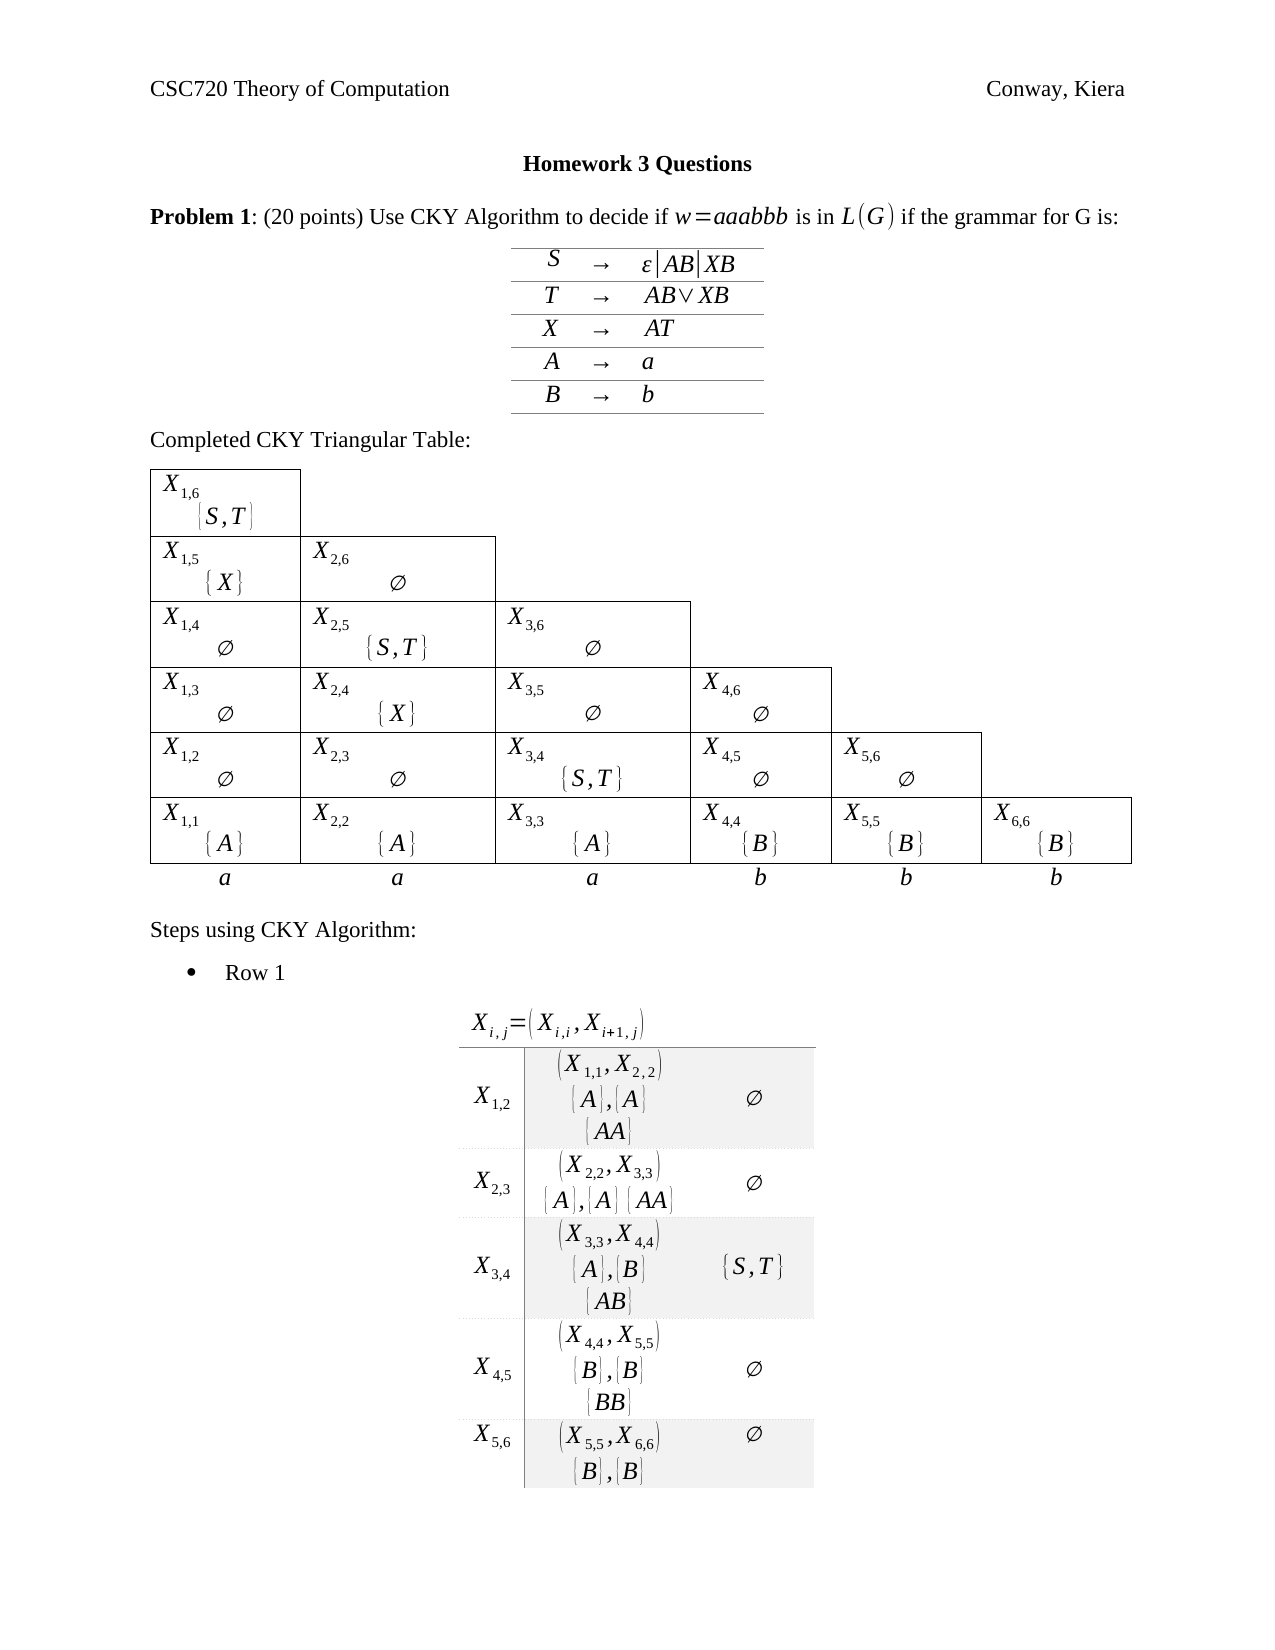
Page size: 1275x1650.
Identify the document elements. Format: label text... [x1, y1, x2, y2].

table_cell [459, 1318, 524, 1419]
table_cell [151, 864, 301, 892]
table_cell [832, 764, 981, 797]
table_cell [459, 1048, 524, 1148]
table_cell [301, 602, 495, 634]
table_cell [301, 537, 495, 568]
table_cell [691, 764, 831, 797]
table_cell [572, 315, 631, 347]
table_cell [301, 864, 495, 892]
table_cell [301, 668, 495, 699]
table_cell [301, 733, 495, 764]
table_cell [694, 1217, 814, 1318]
table_cell [151, 733, 300, 764]
table_cell [301, 798, 495, 829]
table_cell [694, 1318, 814, 1419]
table_cell [496, 764, 690, 797]
table_cell [982, 830, 1131, 862]
table_cell [982, 864, 1132, 892]
table_cell [151, 602, 300, 634]
table_cell [151, 830, 300, 862]
table_cell [694, 1148, 814, 1217]
table_cell [525, 1419, 694, 1488]
table_cell [525, 1318, 694, 1419]
table_cell [694, 1048, 814, 1148]
table_cell [511, 282, 572, 314]
table_cell [151, 501, 300, 536]
table_cell [525, 1217, 694, 1318]
table_cell [496, 798, 690, 829]
table_cell [151, 764, 300, 797]
table_cell [525, 1148, 694, 1217]
table_cell [511, 315, 572, 347]
table_cell [832, 733, 981, 764]
table_header [459, 1006, 816, 1047]
table_cell [151, 537, 300, 568]
table_cell [832, 798, 981, 829]
table_cell [511, 348, 572, 380]
table_cell [631, 381, 764, 413]
table_cell [631, 282, 764, 314]
table_cell [301, 634, 495, 667]
table_cell [301, 699, 495, 732]
table_cell [496, 830, 690, 862]
table_header [151, 470, 300, 501]
table_cell [691, 830, 831, 862]
table_cell [459, 1148, 524, 1217]
table_cell [511, 381, 572, 413]
table_cell [691, 699, 831, 732]
table_cell [694, 1419, 814, 1488]
table_cell [301, 764, 495, 797]
subtitle Steps using CKY Algorithm: [150, 917, 1125, 943]
text Homework 3 Questions [150, 150, 1125, 176]
table_header [572, 249, 631, 281]
table_cell [151, 634, 300, 667]
table_cell [301, 830, 495, 862]
table_cell [496, 699, 690, 732]
table_cell [459, 1217, 524, 1318]
table_cell [151, 699, 300, 732]
table_cell [496, 733, 690, 764]
table_cell [301, 568, 495, 601]
table_cell [151, 568, 300, 601]
subtitle Completed CKY Triangular Table: [150, 426, 1125, 453]
table_cell [631, 348, 764, 380]
table_cell [151, 798, 300, 829]
table_cell [982, 798, 1131, 829]
table_cell [691, 864, 832, 892]
subtitle Problem 1: (20 points) Use CKY Algorithm to decide if is in if the grammar for G is: [150, 201, 1125, 231]
table_cell [459, 1419, 524, 1488]
table_cell [495, 864, 691, 892]
table_cell [691, 668, 831, 699]
table_cell [151, 668, 300, 699]
table_cell [832, 864, 982, 892]
table_cell [496, 602, 690, 634]
table_header [631, 249, 764, 281]
table_cell [496, 668, 690, 699]
table_cell [572, 282, 631, 314]
table_cell [691, 733, 831, 764]
table_cell [525, 1048, 694, 1148]
table_cell [832, 830, 981, 862]
table_cell [691, 798, 831, 829]
table_cell [631, 315, 764, 347]
subtitle Row 1 [187, 959, 1125, 986]
table_cell [572, 348, 631, 380]
table_cell [496, 634, 690, 667]
table_header [511, 249, 572, 281]
table_cell [572, 381, 631, 413]
